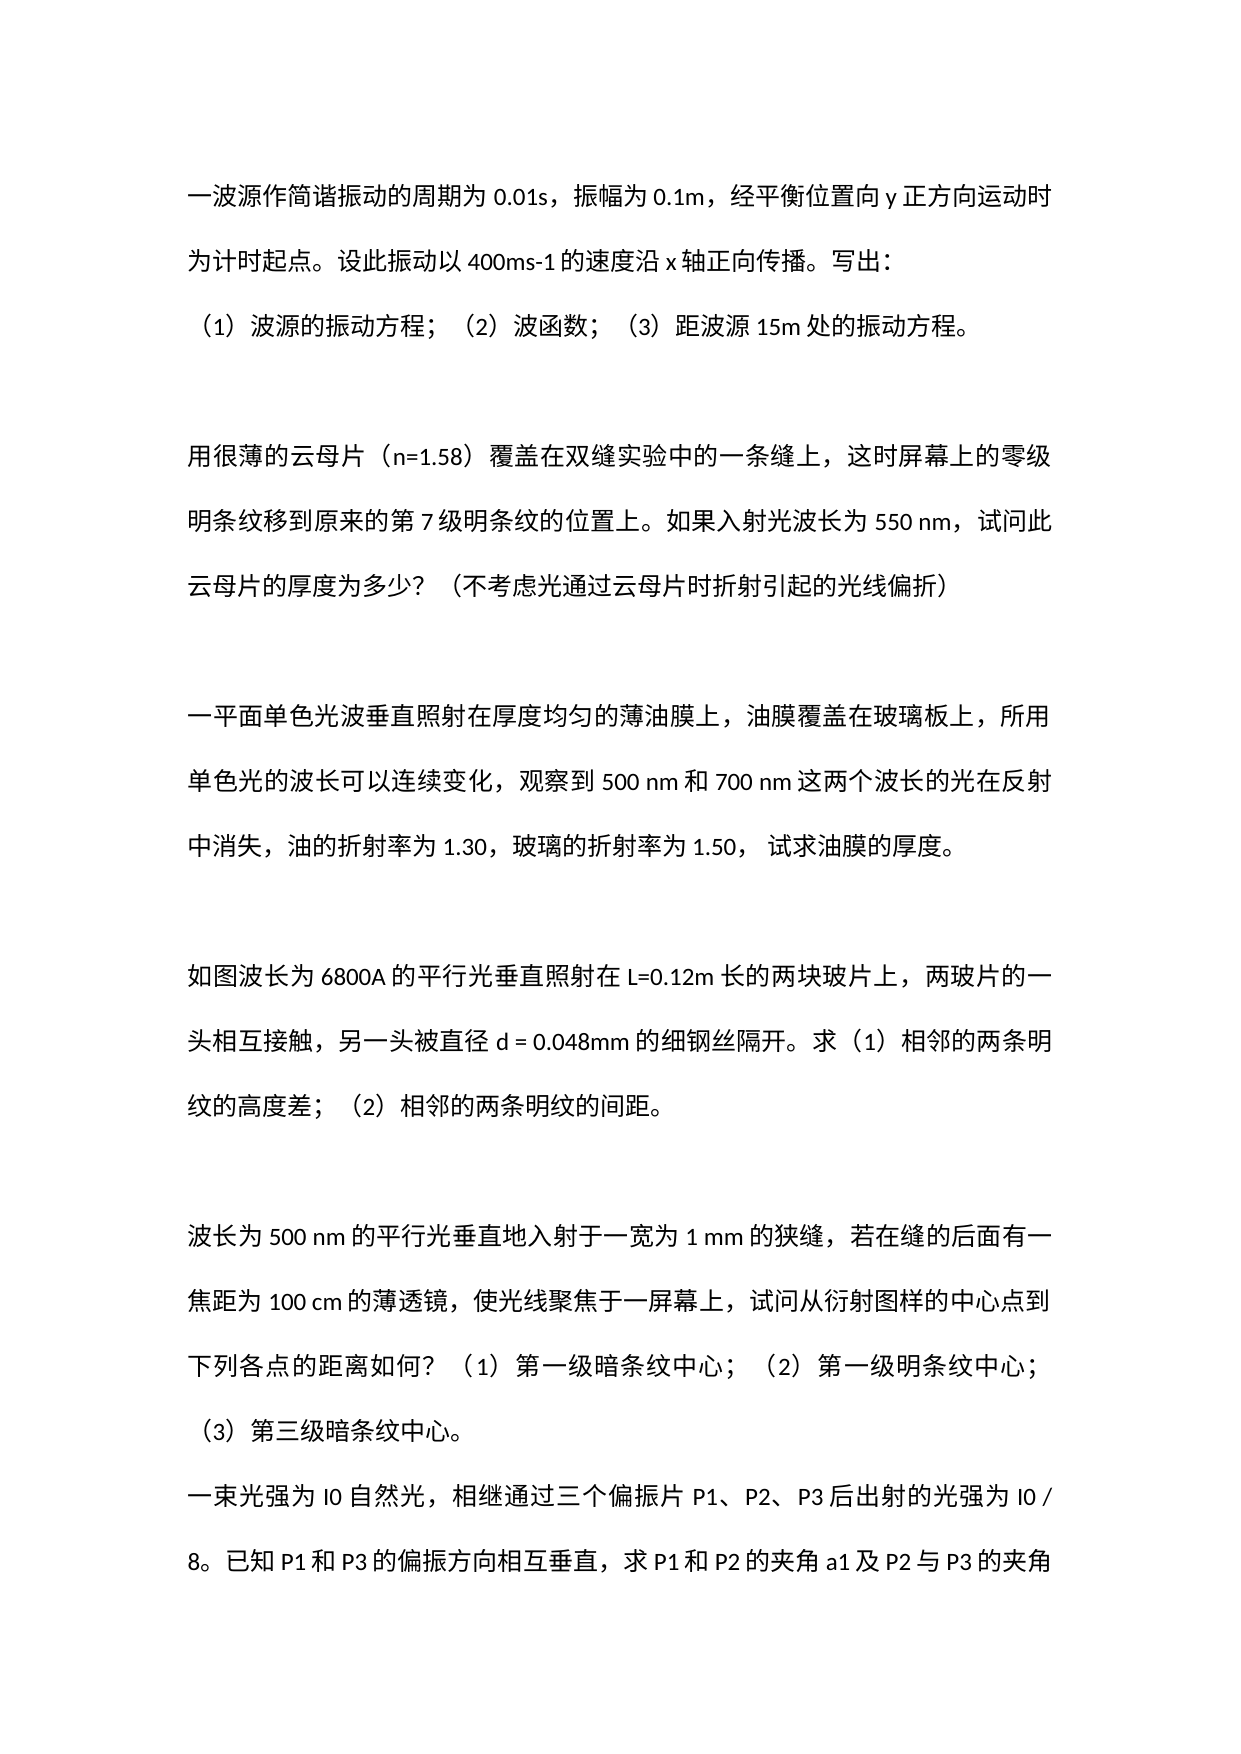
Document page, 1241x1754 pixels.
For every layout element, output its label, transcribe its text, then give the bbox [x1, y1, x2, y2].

text 波长为500 nm的平行光垂直地入射于一宽为1 mm的狭缝，若在缝的后面有一焦距为100 cm的薄透镜，使光线聚焦于一屏幕上，试问从衍射图样的中心点到下列各点的距离如何？（1）第一级暗条纹中心；（2）第一级明条纹中心；（3）第三级暗条纹中心。 [187, 1202, 1053, 1462]
text 用很薄的云母片（n=1.58）覆盖在双缝实验中的一条缝上，这时屏幕上的零级明条纹移到原来的第7级明条纹的位置上。如果入射光波长为550 nm，试问此云母片的厚度为多少？（不考虑光通过云母片时折射引起的光线偏折） [187, 422, 1053, 617]
text （1）波源的振动方程；（2）波函数；（3）距波源15m处的振动方程。 [187, 292, 1053, 357]
text 如图波长为6800A的平行光垂直照射在L=0.12m长的两块玻片上，两玻片的一头相互接触，另一头被直径d = 0.048mm的细钢丝隔开。求（1）相邻的两条明纹的高度差；（2）相邻的两条明纹的间距。 [187, 942, 1053, 1137]
text 一波源作简谐振动的周期为0.01s，振幅为0.1m，经平衡位置向y正方向运动时为计时起点。设此振动以400ms-1的速度沿x轴正向传播。写出： [187, 162, 1053, 292]
text 一平面单色光波垂直照射在厚度均匀的薄油膜上，油膜覆盖在玻璃板上，所用单色光的波长可以连续变化，观察到500 nm和700 nm这两个波长的光在反射中消失，油的折射率为1.30，玻璃的折射率为1.50， 试求油膜的厚度。 [187, 682, 1053, 877]
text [187, 1462, 1053, 1592]
